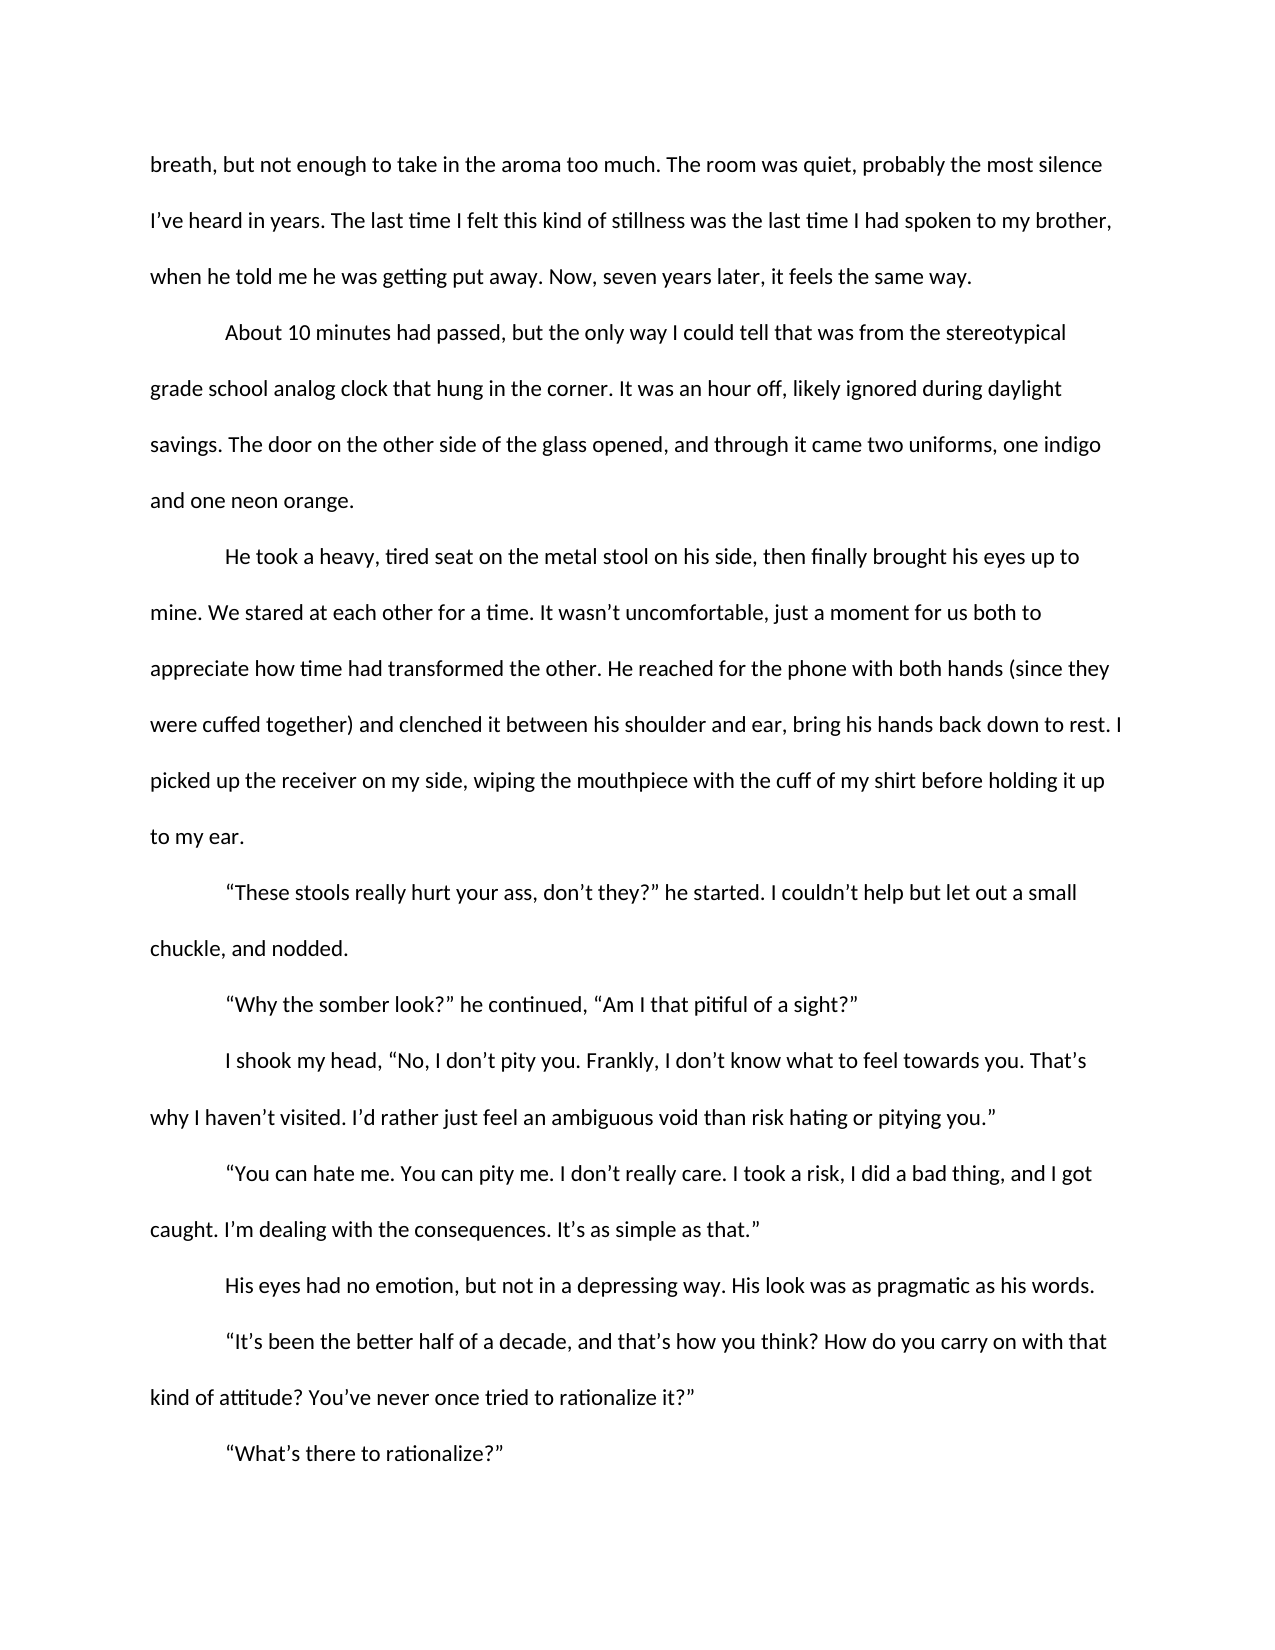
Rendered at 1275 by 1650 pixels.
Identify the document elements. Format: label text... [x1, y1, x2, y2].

text “These stools really hurt your ass, don’t they?” he started. I couldn’t help but let out a small chuckle, and nodded. [150, 878, 1125, 963]
text He took a heavy, tired seat on the metal stool on his side, then finally brought his eyes up to mine. We stared at each other for a time. It wasn’t uncomfortable, just a moment for us both to appreciate how time had transformed the other. He reached for the phone with both hands (since they were cuffed together) and clenched it between his shoulder and ear, bring his hands back down to rest. I picked up the receiver on my side, wiping the mouthpiece with the cuff of my shirt before holding it up to my ear. [150, 542, 1125, 851]
text “Why the somber look?” he continued, “Am I that pitiful of a sight?” [150, 991, 1125, 1019]
text “What’s there to rationalize?” [150, 1439, 1125, 1467]
text “It’s been the better half of a decade, and that’s how you think? How do you carry on with that kind of attitude? You’ve never once tried to rationalize it?” [150, 1327, 1125, 1411]
text “You can hate me. You can pity me. I don’t really care. I took a risk, I did a bad thing, and I got caught. I’m dealing with the consequences. It’s as simple as that.” [150, 1159, 1125, 1243]
text I shook my head, “No, I don’t pity you. Frankly, I don’t know what to feel towards you. That’s why I haven’t visited. I’d rather just feel an ambiguous void than risk hating or pitying you.” [150, 1047, 1125, 1131]
text About 10 minutes had passed, but the only way I could tell that was from the stereotypical grade school analog clock that hung in the corner. It was an hour off, likely ignored during daylight savings. The door on the other side of the glass opened, and through it came two uniforms, one indigo and one neon orange. [150, 318, 1125, 514]
text His eyes had no emotion, but not in a depressing way. His look was as pragmatic as his words. [150, 1271, 1125, 1299]
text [150, 150, 1125, 290]
